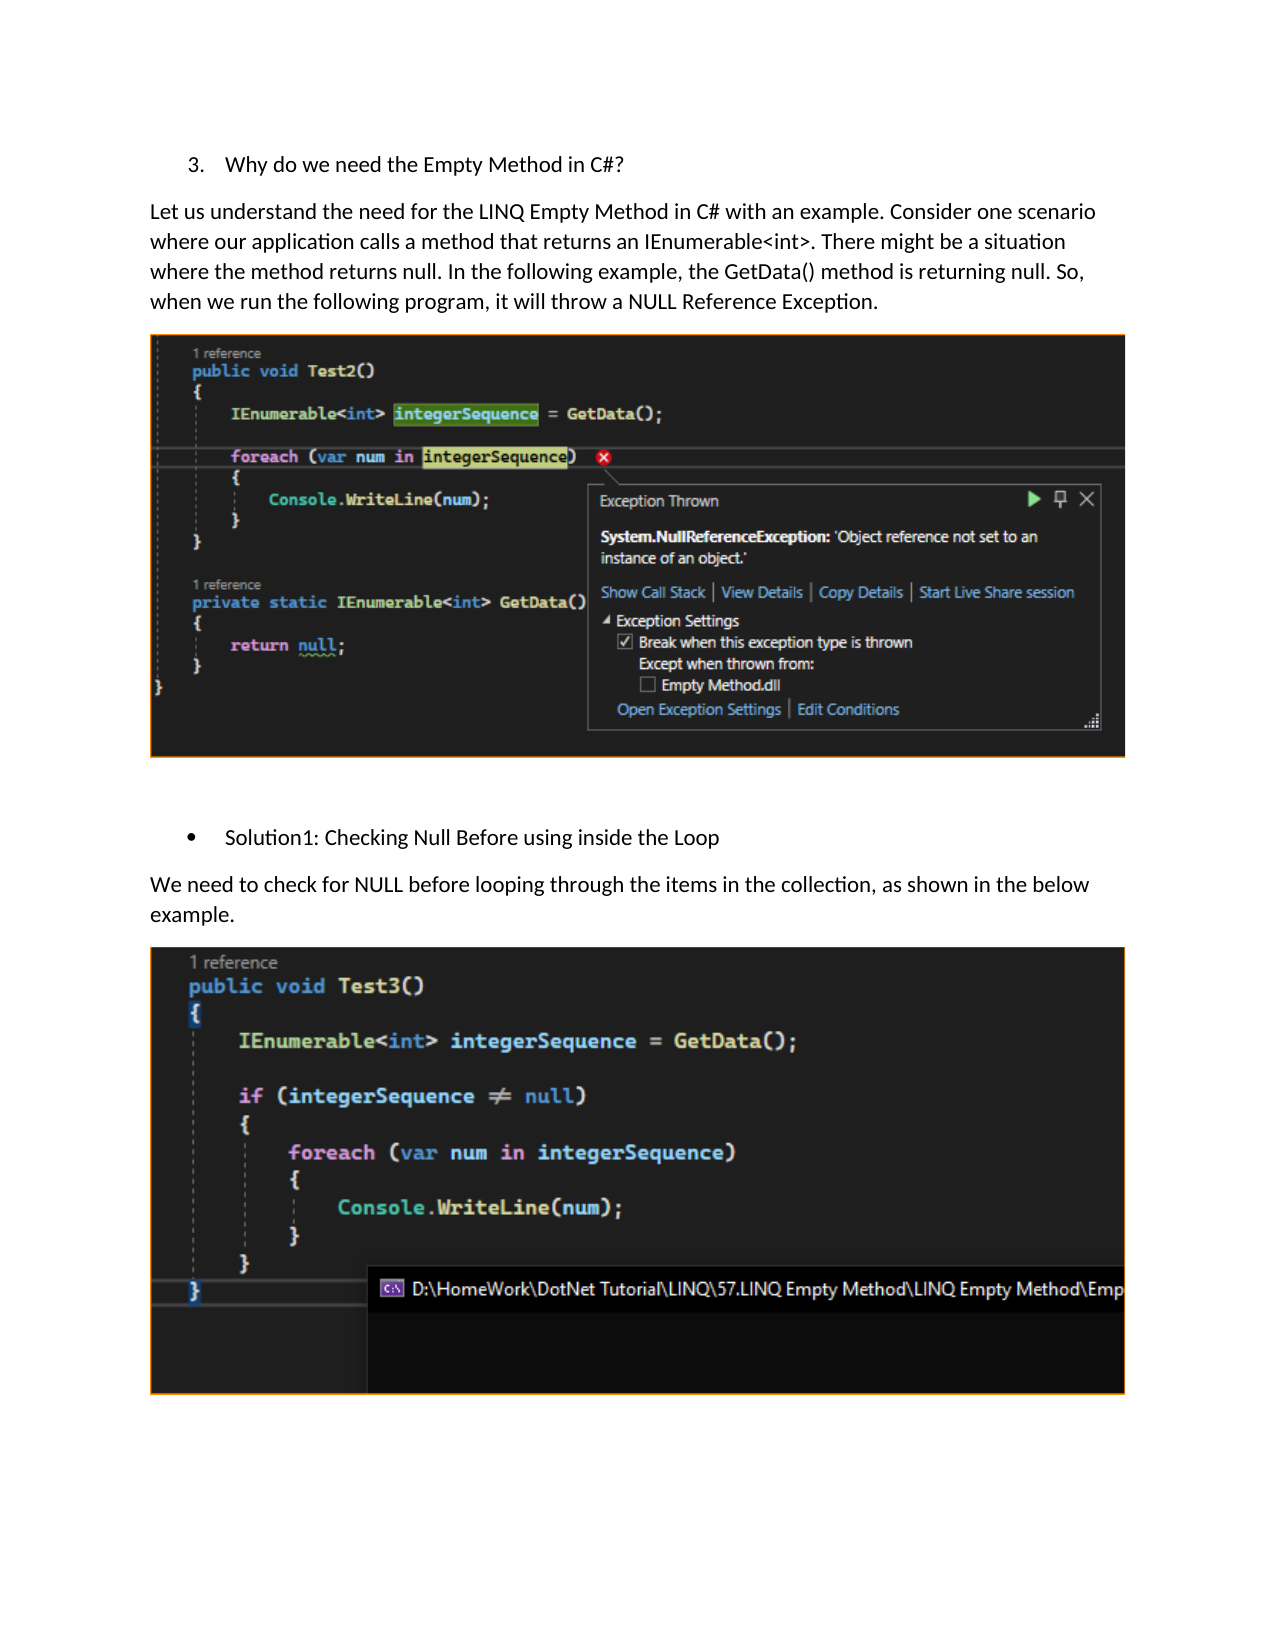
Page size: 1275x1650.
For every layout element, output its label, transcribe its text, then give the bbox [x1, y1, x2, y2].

text Let us understand the need for the LINQ Empty Method in C# with an example. Consider one scenario where our application calls a method that returns an IEnumerable<int>. There might be a situation where the method returns null. In the following example, the GetData() method is returning null. So, when we run the following program, it will throw a NULL Reference Exception. [150, 197, 1125, 316]
text We need to check for NULL before looping through the items in the collection, as shown in the below example. [150, 870, 1125, 928]
list Solution1: Checking Null Before using inside the Loop [187, 823, 1125, 851]
picture [150, 334, 1125, 758]
picture [150, 947, 1125, 1395]
list Why do we need the Empty Method in C#? [187, 150, 1125, 178]
